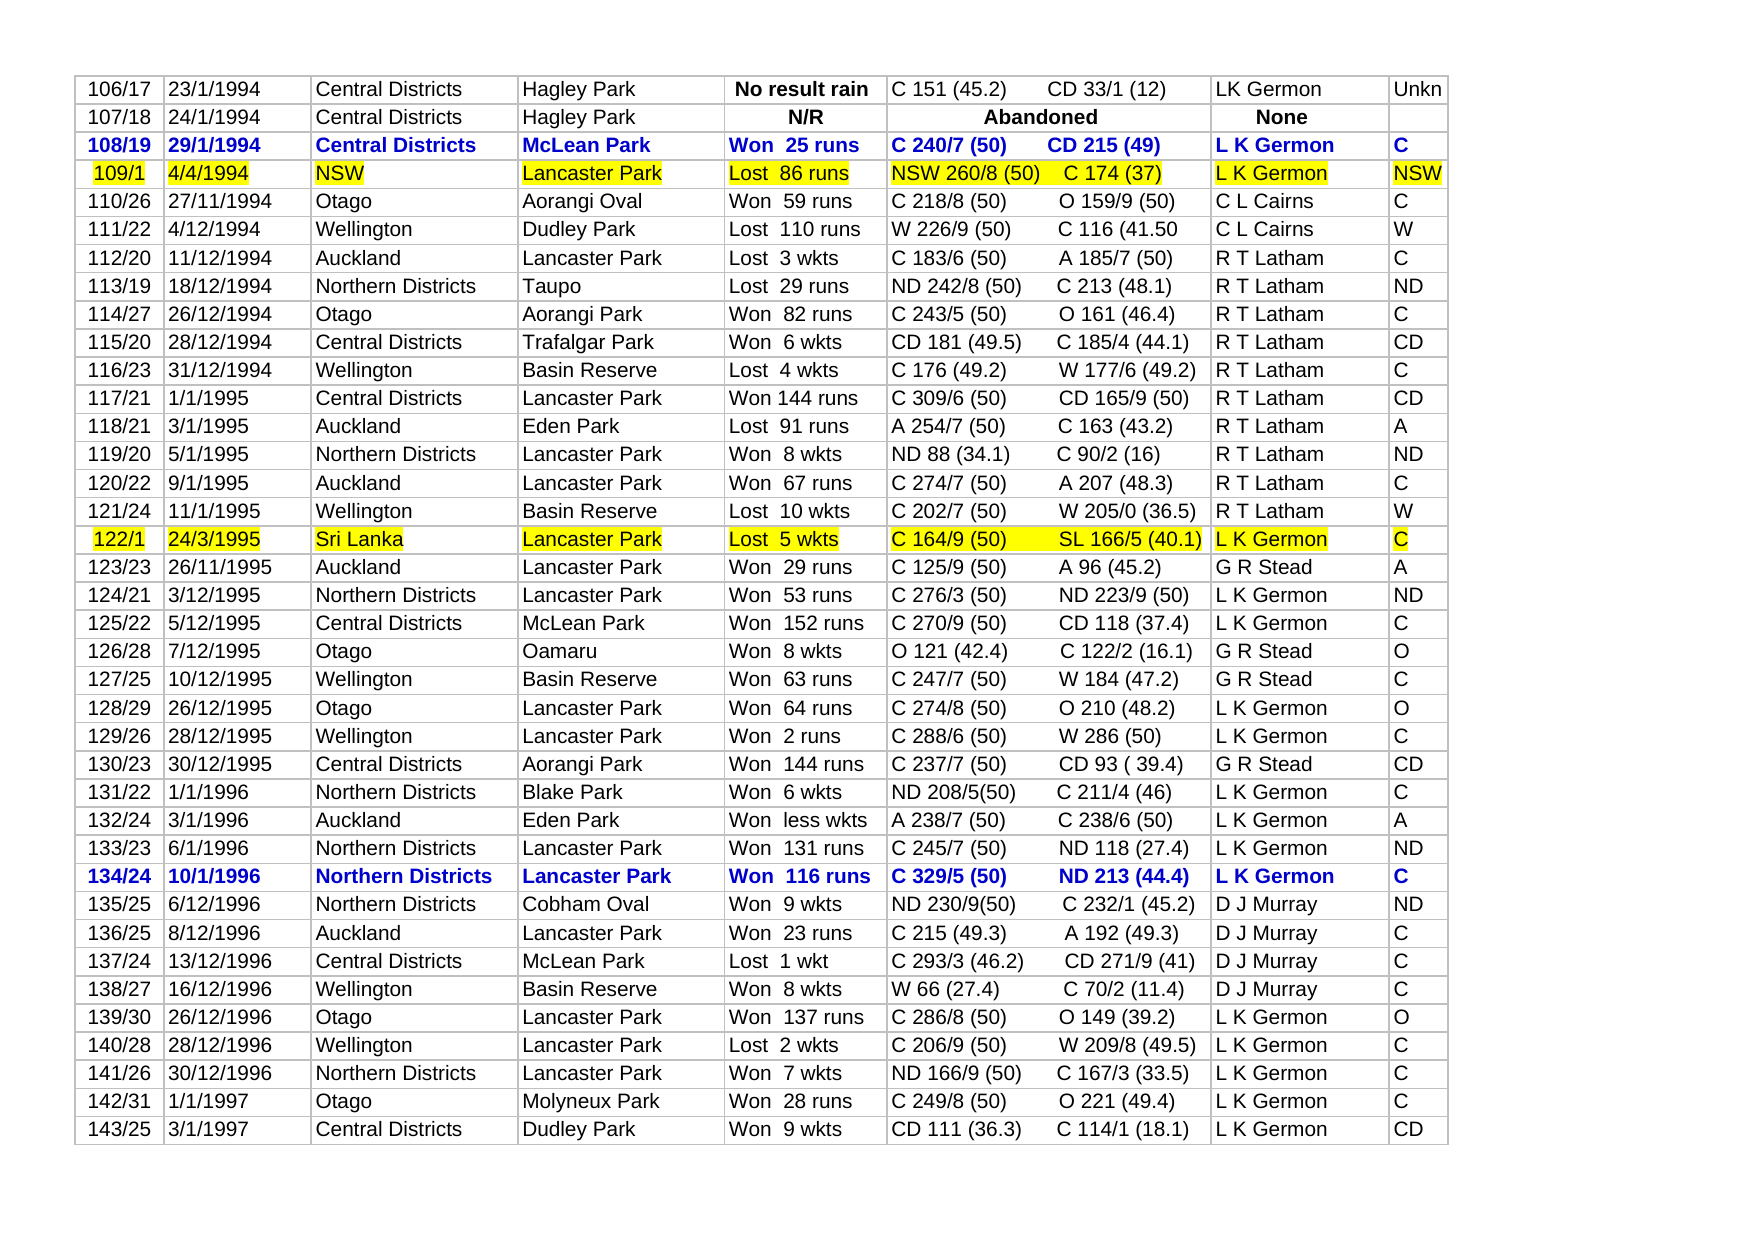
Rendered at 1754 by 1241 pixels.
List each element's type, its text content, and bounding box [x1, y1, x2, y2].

table_cell Won 116 runs [725, 864, 886, 891]
table_cell A [1390, 808, 1447, 834]
table_cell R T Latham [1212, 386, 1388, 412]
table_cell [312, 555, 517, 581]
table_cell Otago [312, 639, 517, 666]
table_cell L K Germon [1212, 723, 1388, 750]
table_cell 143/25 [76, 1117, 163, 1144]
table_cell [1390, 105, 1447, 131]
table_cell Blake Park [519, 780, 724, 806]
table_cell Central Districts [312, 386, 517, 412]
table_cell Lost 3 wkts [725, 245, 886, 272]
table_cell A [1390, 555, 1447, 581]
table_cell W 226/9 (50) C 116 (41.50 [888, 217, 1210, 244]
table_cell C 237/7 (50) CD 93 ( 39.4) [888, 752, 1210, 778]
table_cell Won 7 wkts [725, 1061, 886, 1087]
table_cell Won 8 wkts [725, 977, 886, 1003]
table_cell 115/20 [76, 330, 163, 356]
table_cell Won 2 runs [725, 723, 886, 750]
table_cell 124/21 [76, 583, 163, 609]
table_cell Won 8 wkts [725, 442, 886, 469]
table_cell Won 25 runs [725, 133, 886, 159]
table_cell ND [1390, 273, 1447, 300]
table_cell A 254/7 (50) C 163 (43.2) [888, 414, 1210, 441]
table_cell 125/22 [76, 611, 163, 637]
table_cell L K Germon [1212, 161, 1388, 187]
table_cell Lost 4 wkts [725, 358, 886, 384]
table_cell Won 67 runs [725, 470, 886, 497]
table_cell [312, 723, 517, 750]
table_cell O 121 (42.4) C 122/2 (16.1) [888, 639, 1210, 666]
table_cell C [1390, 245, 1447, 272]
table_cell ND [1390, 836, 1447, 862]
table_cell Central Districts [312, 948, 517, 975]
table_cell LK Germon [1212, 77, 1388, 103]
table_cell [312, 1033, 517, 1059]
table_cell Basin Reserve [519, 977, 724, 1003]
table_cell Hagley Park [519, 77, 724, 103]
table_cell Won 144 runs [725, 386, 886, 412]
table_cell Hagley Park [519, 105, 724, 131]
table_cell [165, 836, 310, 862]
table_cell Central Districts [312, 133, 517, 159]
table_cell [519, 442, 724, 469]
table_cell [165, 920, 310, 947]
table_cell Northern Districts [312, 836, 517, 862]
table_cell ND 166/9 (50) C 167/3 (33.5) [888, 1061, 1210, 1087]
table_cell 129/26 [76, 723, 163, 750]
table_cell 138/27 [76, 977, 163, 1003]
table_cell C 249/8 (50) O 221 (49.4) [888, 1089, 1210, 1116]
table_cell 117/21 [76, 386, 163, 412]
table_cell C [1390, 133, 1447, 159]
table_cell Cobham Oval [519, 892, 724, 919]
table_cell [519, 611, 724, 637]
table_cell C 274/7 (50) A 207 (48.3) [888, 470, 1210, 497]
table_cell [312, 217, 517, 244]
table_cell 133/23 [76, 836, 163, 862]
table_cell [519, 1033, 724, 1059]
table_cell [165, 667, 310, 694]
table_cell Central Districts [312, 752, 517, 778]
table_cell Won 144 runs [725, 752, 886, 778]
table_cell Lancaster Park [519, 864, 724, 891]
table_cell Won 59 runs [725, 189, 886, 216]
table_cell 141/26 [76, 1061, 163, 1087]
table_cell L K Germon [1212, 836, 1388, 862]
table_cell Lost 29 runs [725, 273, 886, 300]
table_cell C L [1212, 217, 1388, 244]
table_cell 4/4/1994 [165, 161, 310, 187]
table_cell Central Districts [312, 105, 517, 131]
table_cell C 151 (45.2) CD 33/1 (12) over) [888, 77, 1210, 103]
table_cell Central Districts [312, 330, 517, 356]
table_cell 23/1/1994 [165, 77, 310, 103]
table_cell ND [1390, 583, 1447, 609]
table_cell C 293/3 (46.2) CD 271/9 (41) [888, 948, 1210, 975]
table_cell [519, 836, 724, 862]
table_cell [519, 752, 724, 778]
table_cell Northern Districts [312, 864, 517, 891]
table_cell R T Latham [1212, 245, 1388, 272]
table_cell L K Germon [1212, 695, 1388, 722]
table_cell NSW [1390, 161, 1447, 187]
table_cell Lancaster Park [519, 161, 724, 187]
table_cell Won 6 wkts [725, 330, 886, 356]
table_cell O [1390, 639, 1447, 666]
table_cell [165, 414, 310, 441]
table_cell 122/1 [76, 527, 163, 553]
table_cell Basin Reserve [519, 498, 724, 525]
table_cell [312, 498, 517, 525]
table_cell [312, 245, 517, 272]
table_cell [165, 808, 310, 834]
table_cell Aorangi Oval [519, 189, 724, 216]
table_cell 131/22 [76, 780, 163, 806]
table_cell No result rain [725, 77, 886, 103]
table_cell CD [1390, 386, 1447, 412]
table_cell NSW [312, 161, 517, 187]
table_cell C 176 (49.2) W 177/6 (49.2) [888, 358, 1210, 384]
table_cell 130/23 [76, 752, 163, 778]
table_cell L K Germon [1212, 133, 1388, 159]
table_cell C 218/8 (50) O 159/9 (50) [888, 189, 1210, 216]
table_cell ND 88 (34.1) C 90/2 (16) [888, 442, 1210, 469]
table_cell [519, 723, 724, 750]
table_cell 24/1/1994 [165, 105, 310, 131]
table_cell [312, 977, 517, 1003]
table_cell D J [1212, 977, 1388, 1003]
table_cell Lost 86 runs [725, 161, 886, 187]
table_cell [165, 977, 310, 1003]
table_cell C 125/9 (50) A 96 (45.2) [888, 555, 1210, 581]
table_cell C 309/6 (50) CD 165/9 (50) [888, 386, 1210, 412]
table_cell L K Germon [1212, 527, 1388, 553]
table_cell [519, 1089, 724, 1116]
table_cell [165, 1117, 310, 1144]
table_cell Won 131 runs [725, 836, 886, 862]
table_cell C 288/6 (50) W 286 (50) [888, 723, 1210, 750]
table_cell Basin Reserve [519, 667, 724, 694]
table_cell C 247/7 (50) W 184 (47.2) [888, 667, 1210, 694]
table_cell C [1390, 358, 1447, 384]
table_cell [165, 1061, 310, 1087]
table_cell 126/28 [76, 639, 163, 666]
table_cell Otago [312, 1005, 517, 1031]
table_cell D J [1212, 948, 1388, 975]
table_cell [312, 808, 517, 834]
table_cell C [1390, 723, 1447, 750]
table_cell 135/25 [76, 892, 163, 919]
table_cell Lost 1 wkt revsd [725, 948, 886, 975]
table_cell [165, 386, 310, 412]
table_cell C 270/9 (50) CD 118 (37.4) [888, 611, 1210, 637]
table_cell [165, 217, 310, 244]
table_cell [519, 470, 724, 497]
table_cell Unkn [1390, 77, 1447, 103]
table_cell Otago [312, 1089, 517, 1116]
table_cell [165, 695, 310, 722]
table_cell Northern Districts [312, 273, 517, 300]
table_cell ND [1390, 442, 1447, 469]
table_cell [165, 245, 310, 272]
table_cell C 243/5 (50) O 161 (46.4) [888, 302, 1210, 328]
table_cell CD [1390, 752, 1447, 778]
table_cell W [1390, 217, 1447, 244]
table_cell Otago [312, 302, 517, 328]
table_cell C [1390, 948, 1447, 975]
table_cell None [1212, 105, 1388, 131]
table_cell A 238/7 (50) C 238/6 (50) [888, 808, 1210, 834]
table_cell 29/1/1994 [165, 133, 310, 159]
table_cell O [1390, 1005, 1447, 1031]
table_cell 134/24 [76, 864, 163, 891]
table_cell Lost 2 wkts [725, 1033, 886, 1059]
table_cell C [1390, 1033, 1447, 1059]
table_cell Lost 91 runs [725, 414, 886, 441]
table_cell G R Stead [1212, 639, 1388, 666]
table_cell Lost 5 wkts [725, 527, 886, 553]
table_cell N/R [725, 105, 886, 131]
table_cell Basin Reserve [519, 358, 724, 384]
table_cell L K Germon [1212, 1117, 1388, 1144]
table_cell 137/24 [76, 948, 163, 975]
table_cell 119/20 [76, 442, 163, 469]
table_cell [165, 583, 310, 609]
table_cell C 202/7 (50) W 205/0 (36.5) [888, 498, 1210, 525]
table_cell 106/17 [76, 77, 163, 103]
table_cell C [1390, 1089, 1447, 1116]
table_cell [165, 892, 310, 919]
table_cell [165, 470, 310, 497]
table_cell 142/31 [76, 1089, 163, 1116]
table_cell ND 242/8 (50) C 213 (48.1) [888, 273, 1210, 300]
table_cell C [1390, 920, 1447, 947]
table_cell [519, 695, 724, 722]
table_cell [519, 414, 724, 441]
table_cell C L [1212, 189, 1388, 216]
table_cell NSW 260/8 (50) C 174 (37) [888, 161, 1210, 187]
table_cell Northern Districts [312, 583, 517, 609]
table_cell R T Latham [1212, 302, 1388, 328]
table_cell [165, 752, 310, 778]
table_cell Taupo [519, 273, 724, 300]
table_cell C [1390, 667, 1447, 694]
table_cell C 286/8 (50) O 149 (39.2) [888, 1005, 1210, 1031]
table_cell ND 208/5(50) C 211/4 (46) [888, 780, 1210, 806]
table_cell Won 53 runs [725, 583, 886, 609]
table_cell [519, 583, 724, 609]
table_cell 114/27 [76, 302, 163, 328]
table_cell Won 23 runs [725, 920, 886, 947]
table_cell [519, 1061, 724, 1087]
table_cell Northern Districts [312, 1061, 517, 1087]
table_cell Won 82 runs [725, 302, 886, 328]
table_cell 110/26 [76, 189, 163, 216]
table_cell C [1390, 611, 1447, 637]
table_cell L K Germon [1212, 1033, 1388, 1059]
table_cell CD [1390, 330, 1447, 356]
table_cell L K Germon [1212, 808, 1388, 834]
table_cell Won 64 runs [725, 695, 886, 722]
table_cell R T Latham [1212, 358, 1388, 384]
table_cell D J [1212, 920, 1388, 947]
table_cell CD 181 (49.5) C 185/4 (44.1) [888, 330, 1210, 356]
table_cell 136/25 [76, 920, 163, 947]
table_cell G R Stead [1212, 667, 1388, 694]
table_cell 24/3/1995 [165, 527, 310, 553]
table_cell [519, 1117, 724, 1144]
table_cell Won 63 runs [725, 667, 886, 694]
table_cell 120/22 [76, 470, 163, 497]
table_cell R T Latham [1212, 442, 1388, 469]
table_cell ND [1390, 892, 1447, 919]
table_cell L K Germon [1212, 1061, 1388, 1087]
table_cell 116/23 [76, 358, 163, 384]
table_cell [165, 723, 310, 750]
table_cell 107/18 [76, 105, 163, 131]
table_cell CD 111 (36.3) C 114/1 (18.1) [888, 1117, 1210, 1144]
table_cell W 66 (27.4) C 70/2 (11.4) [888, 977, 1210, 1003]
table_cell G R Stead [1212, 752, 1388, 778]
table_cell 139/30 [76, 1005, 163, 1031]
table_cell 109/1 [76, 161, 163, 187]
table_cell [165, 1089, 310, 1116]
table_cell L K Germon [1212, 1089, 1388, 1116]
table_cell C 274/8 (50) O 210 (48.2) [888, 695, 1210, 722]
table_cell C [1390, 780, 1447, 806]
table_cell [165, 498, 310, 525]
table_cell [165, 273, 310, 300]
table_cell [165, 1033, 310, 1059]
table_cell R T Latham [1212, 414, 1388, 441]
table_cell O [1390, 695, 1447, 722]
table_cell [519, 555, 724, 581]
table_cell Won less wkts lost [725, 808, 886, 834]
table_cell [165, 1005, 310, 1031]
table_cell [165, 189, 310, 216]
table_cell Lancaster Park [519, 527, 724, 553]
table_cell [519, 302, 724, 328]
table_cell C [1390, 302, 1447, 328]
table_cell 118/21 [76, 414, 163, 441]
table_cell [519, 217, 724, 244]
table_cell Northern Districts [312, 892, 517, 919]
table_cell Won 137 runs [725, 1005, 886, 1031]
table_cell Northern Districts [312, 780, 517, 806]
table_cell C [1390, 189, 1447, 216]
table_cell Won 28 runs [725, 1089, 886, 1116]
table_cell Central Districts [312, 1117, 517, 1144]
table_cell C [1390, 864, 1447, 891]
table_cell 127/25 [76, 667, 163, 694]
table_cell [519, 386, 724, 412]
table_cell [312, 470, 517, 497]
table_cell C [1390, 1061, 1447, 1087]
table_cell [165, 948, 310, 975]
table_cell C [1390, 527, 1447, 553]
table_cell C 215 (49.3) A 192 (49.3) [888, 920, 1210, 947]
table_cell 112/20 [76, 245, 163, 272]
table_cell C [1390, 470, 1447, 497]
table_cell L K Germon [1212, 1005, 1388, 1031]
table_cell [519, 330, 724, 356]
table_cell [165, 611, 310, 637]
table_cell R T Latham [1212, 273, 1388, 300]
table_cell R T Latham [1212, 498, 1388, 525]
table_cell 108/19 [76, 133, 163, 159]
table_cell Won 6 wkts [725, 780, 886, 806]
table_cell Won 152 runs [725, 611, 886, 637]
table_cell 132/24 [76, 808, 163, 834]
table_cell McLean Park [519, 133, 724, 159]
table_cell Won 8 wkts [725, 639, 886, 666]
table_cell W [1390, 498, 1447, 525]
table_cell 10/1/1996 [165, 864, 310, 891]
table_cell [165, 639, 310, 666]
table_cell L K Germon [1212, 780, 1388, 806]
table_cell Central Districts [312, 611, 517, 637]
table_cell Oamaru [519, 639, 724, 666]
table_cell Lost 110 runs [725, 217, 886, 244]
table_cell [312, 667, 517, 694]
table_cell [165, 358, 310, 384]
table_cell [312, 920, 517, 947]
table_cell C 276/3 (50) ND 223/9 (50) [888, 583, 1210, 609]
table_cell 128/29 [76, 695, 163, 722]
table_cell C 183/6 (50) A 185/7 (50) [888, 245, 1210, 272]
table_cell [165, 330, 310, 356]
table_cell G R Stead [1212, 555, 1388, 581]
table_cell Won 9 wkts [725, 1117, 886, 1144]
table_cell C 245/7 (50) ND 118 (27.4) [888, 836, 1210, 862]
table_cell [519, 1005, 724, 1031]
table_cell C [1390, 977, 1447, 1003]
table_cell CD [1390, 1117, 1447, 1144]
table_cell Sri Lanka [312, 527, 517, 553]
table_cell Abandoned [888, 105, 1210, 131]
table_cell Won 9 wkts [725, 892, 886, 919]
table_cell R T Latham [1212, 330, 1388, 356]
table_cell ND 230/9(50) C 232/1 (45.2) [888, 892, 1210, 919]
table_cell 123/23 [76, 555, 163, 581]
table_cell [519, 245, 724, 272]
table_cell C 329/5 (50) ND 213 (44.4) [888, 864, 1210, 891]
table_cell Otago [312, 189, 517, 216]
table_cell [519, 920, 724, 947]
table_cell [312, 358, 517, 384]
table_cell 111/22 [76, 217, 163, 244]
table_cell C 164/9 (50) SL 166/5 (40.1) [888, 527, 1210, 553]
table_cell C 240/7 (50) CD 215 (49) [888, 133, 1210, 159]
table_cell [165, 555, 310, 581]
table_cell L K Germon [1212, 864, 1388, 891]
table_cell [312, 414, 517, 441]
table_cell 121/24 [76, 498, 163, 525]
table_cell Northern Districts [312, 442, 517, 469]
table_cell Otago [312, 695, 517, 722]
table_cell A [1390, 414, 1447, 441]
table_cell [165, 442, 310, 469]
table_cell [165, 302, 310, 328]
table_cell D J [1212, 892, 1388, 919]
table_cell C 206/9 (50) W 209/8 (49.5) [888, 1033, 1210, 1059]
table_cell 140/28 [76, 1033, 163, 1059]
table_cell Won 29 runs [725, 555, 886, 581]
table_cell R T Latham [1212, 470, 1388, 497]
table_cell 113/19 [76, 273, 163, 300]
table_cell L K Germon [1212, 583, 1388, 609]
table_cell Central Districts [312, 77, 517, 103]
table_cell Lost 10 wkts [725, 498, 886, 525]
table_cell [519, 808, 724, 834]
table_cell [165, 780, 310, 806]
table_cell L K Germon [1212, 611, 1388, 637]
table_cell [519, 948, 724, 975]
